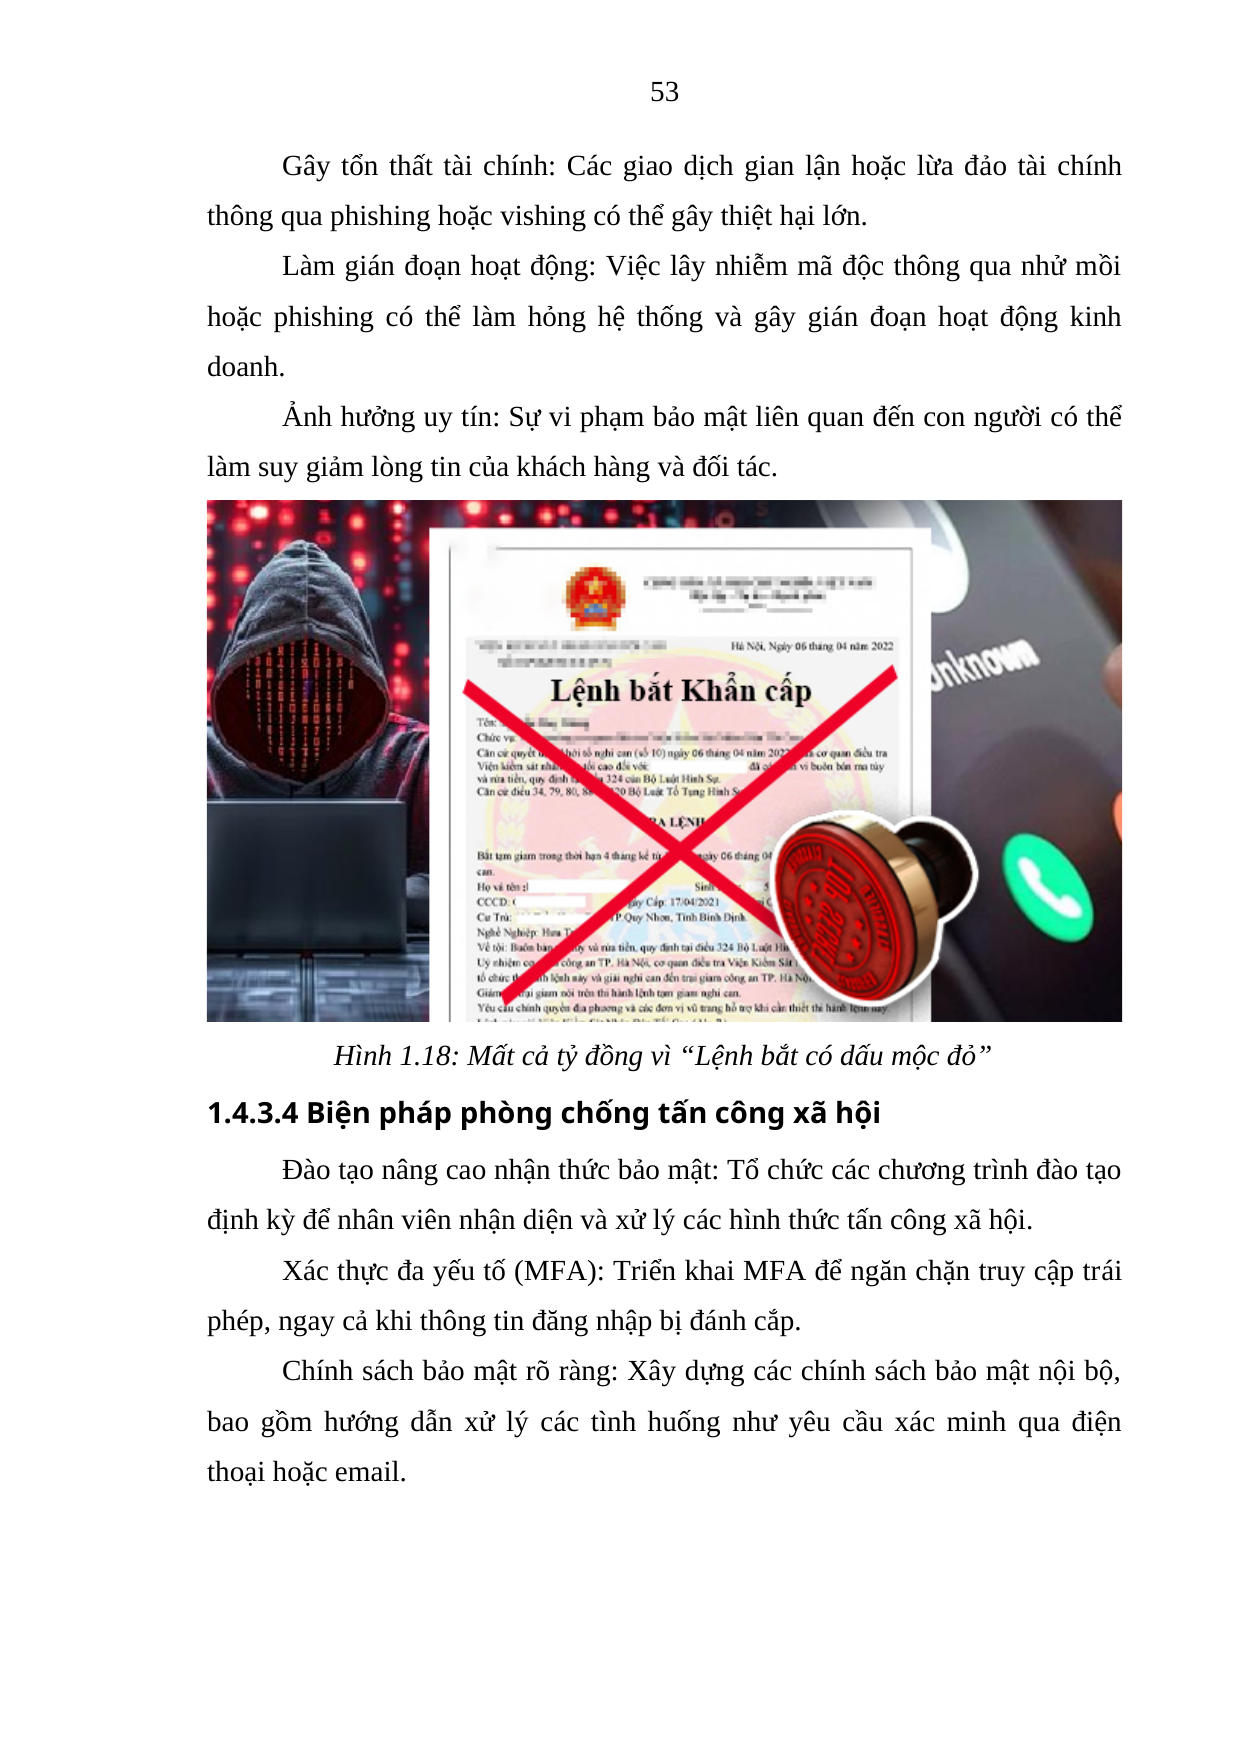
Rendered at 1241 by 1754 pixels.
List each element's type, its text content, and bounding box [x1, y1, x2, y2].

text Chính sách bảo mật rõ ràng: Xây dựng các chính sách bảo mật nội bộ, bao gồm hướng dẫn xử lý các tình huống như yêu cầu xác minh qua điện thoại hoặc email. [207, 1353, 1122, 1488]
text Đào tạo nâng cao nhận thức bảo mật: Tổ chức các chương trình đào tạo định kỳ để nhân viên nhận diện và xử lý các hình thức tấn công xã hội. [207, 1152, 1122, 1236]
text Làm gián đoạn hoạt động: Việc lây nhiễm mã độc thông qua nhử mồi hoặc phishing có thể làm hỏng hệ thống và gây gián đoạn hoạt động kinh doanh. [207, 248, 1122, 382]
text Hình 1.18: Mất cả tỷ đồng vì “Lệnh bắt có dấu mộc đỏ” [207, 1038, 1122, 1072]
text Ảnh hưởng uy tín: Sự vi phạm bảo mật liên quan đến con người có thể làm suy giảm lòng tin của khách hàng và đối tác. [207, 399, 1122, 483]
text Xác thực đa yếu tố (MFA): Triển khai MFA để ngăn chặn truy cập trái phép, ngay cả khi thông tin đăng nhập bị đánh cắp. [207, 1253, 1122, 1337]
subtitle 1.4.3.4 Biện pháp phòng chống tấn công xã hội [207, 1093, 1122, 1132]
picture [206, 500, 1123, 1022]
text Gây tổn thất tài chính: Các giao dịch gian lận hoặc lừa đảo tài chính thông qua phishing hoặc vishing có thể gây thiệt hại lớn. [207, 148, 1122, 232]
